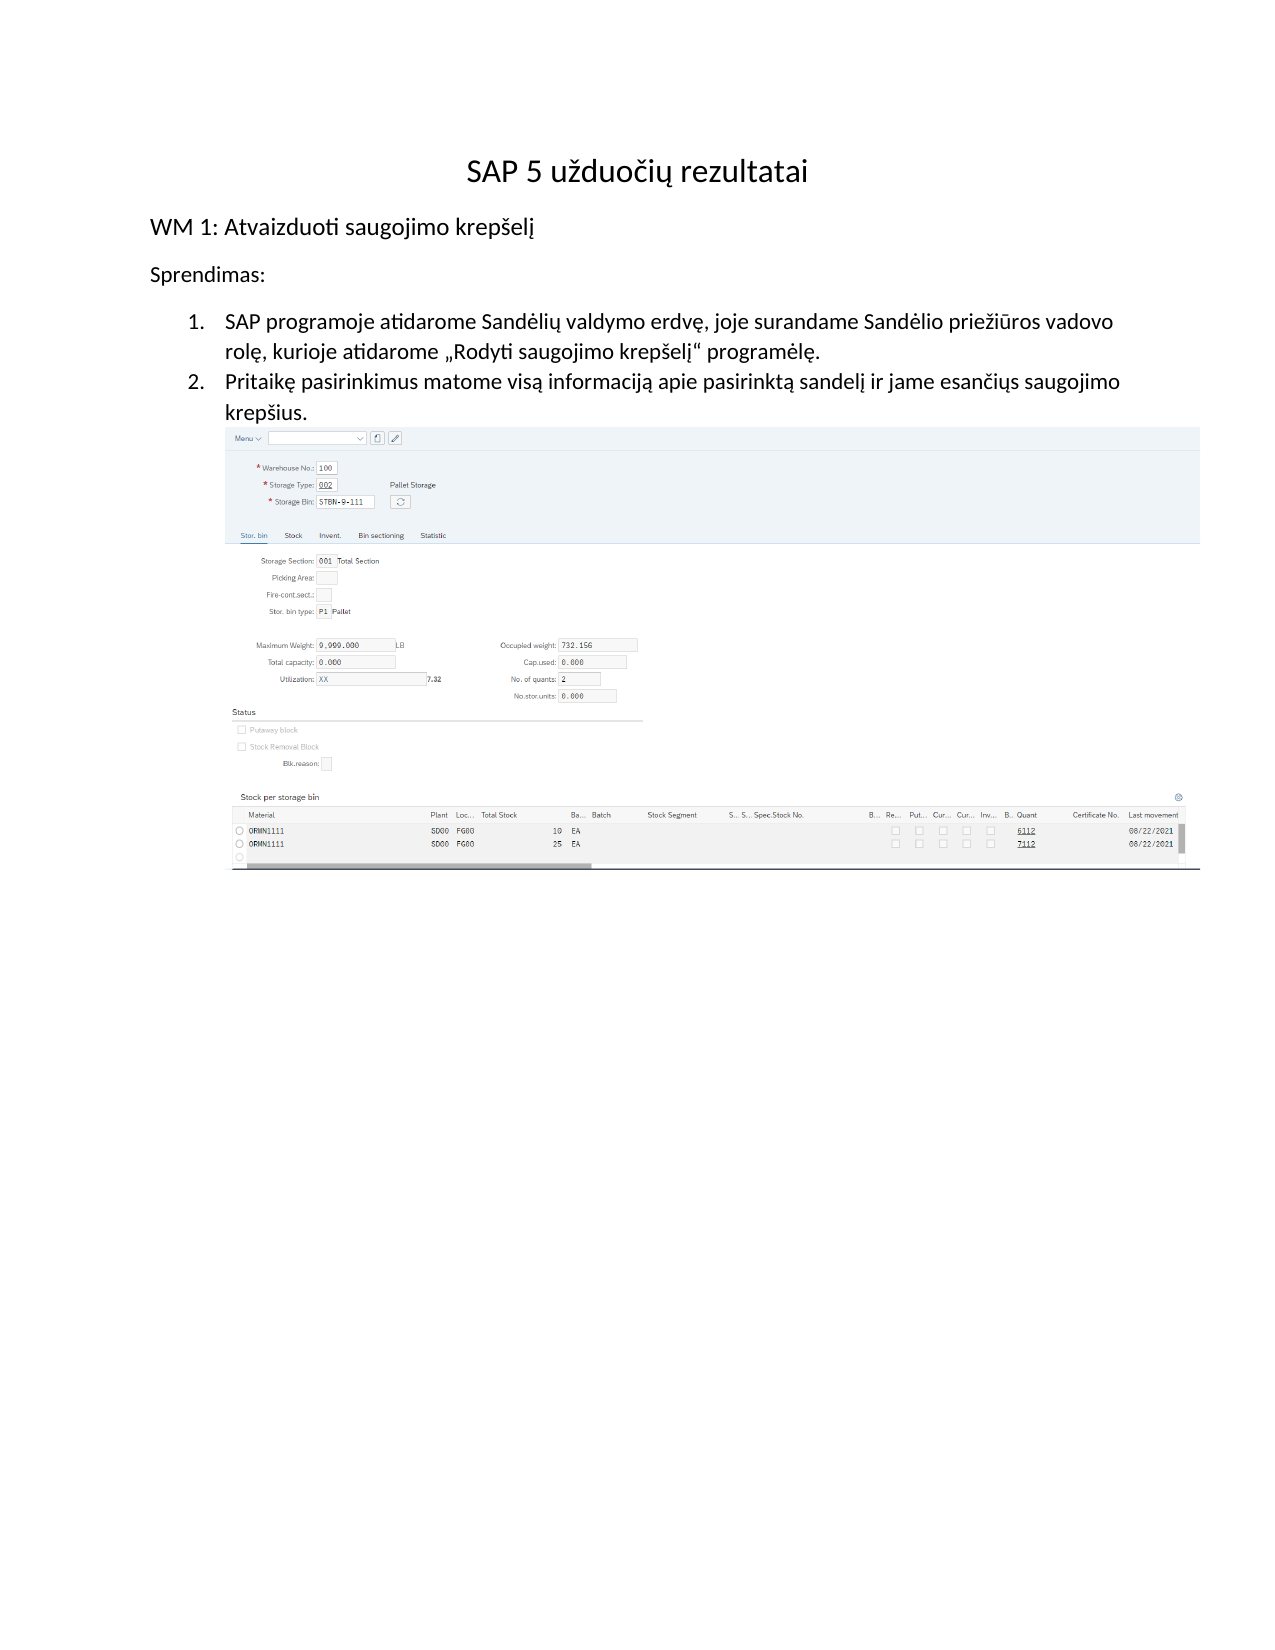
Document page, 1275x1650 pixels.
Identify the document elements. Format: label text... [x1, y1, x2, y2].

text SAP 5 užduočių rezultatai [150, 150, 1125, 191]
picture [225, 427, 1200, 870]
text WM 1: Atvaizduoti saugojimo krepšelį [150, 211, 1125, 241]
text Sprendimas: [150, 260, 1125, 288]
list SAP programoje atidarome Sandėlių valdymo erdvę, joje surandame Sandėlio priežiūros vadovo rolę, kurioje atidarome „Rodyti saugojimo krepšelį“ programėlę. [187, 307, 1125, 365]
